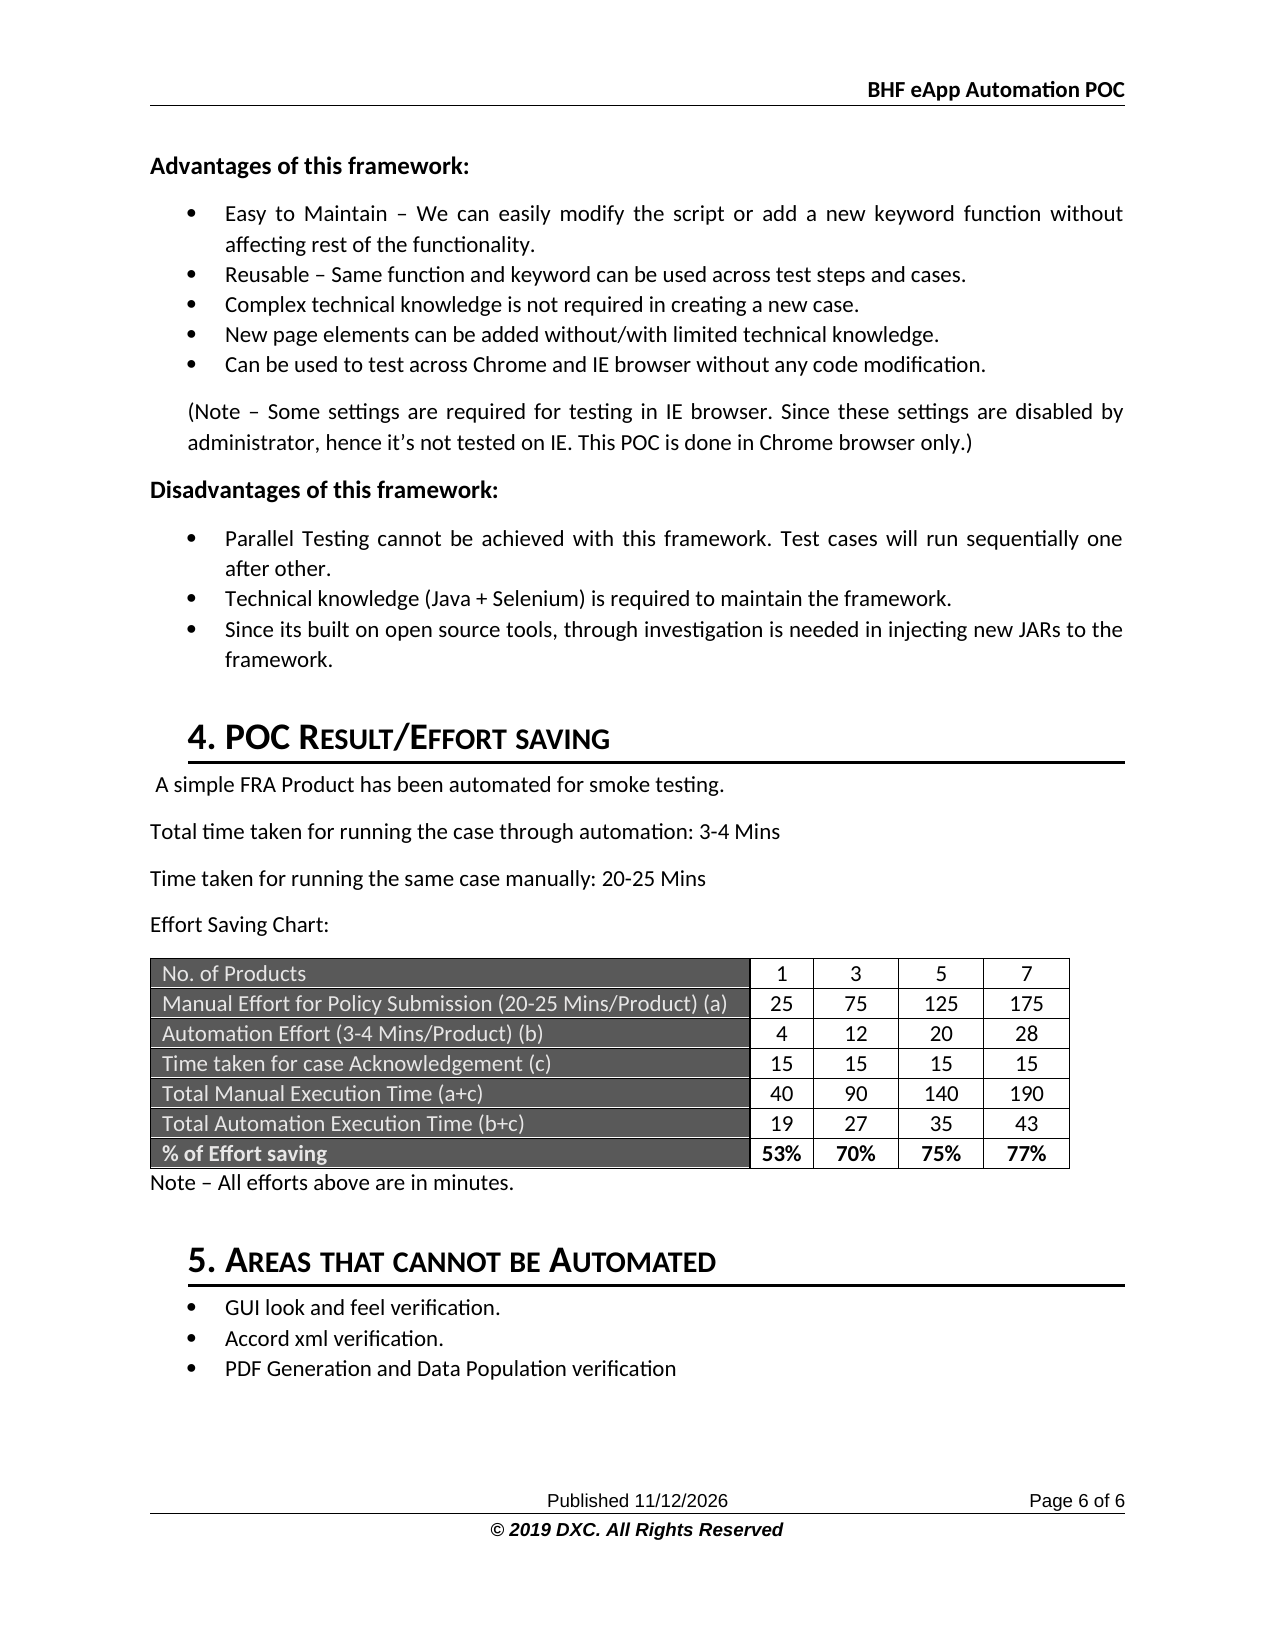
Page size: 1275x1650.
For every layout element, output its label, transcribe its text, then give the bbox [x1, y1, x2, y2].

list Technical knowledge (Java + Selenium) is required to maintain the framework. [187, 584, 1125, 613]
list Complex technical knowledge is not required in creating a new case. [187, 290, 1125, 318]
table_cell 43 [984, 1109, 1069, 1137]
list GUI look and feel verification. [187, 1293, 1125, 1322]
subtitle Areas that cannot be Automated [187, 1236, 1125, 1287]
table_header 7 [984, 959, 1069, 987]
table_cell 90 [814, 1079, 898, 1107]
text Disadvantages of this framework: [150, 474, 1125, 505]
table_cell 15 [984, 1049, 1069, 1077]
text Time taken for running the same case manually: 20-25 Mins [150, 864, 1125, 892]
table_cell 175 [984, 989, 1069, 1017]
subtitle POC Result/Effort saving [187, 713, 1125, 764]
table_cell 25 [751, 989, 813, 1017]
text Note – All efforts above are in minutes. [150, 1168, 1125, 1197]
table_cell 53% [751, 1139, 813, 1167]
text A simple FRA Product has been automated for smoke testing. [150, 770, 1125, 798]
list Can be used to test across Chrome and IE browser without any code modification. [187, 351, 1125, 379]
table_cell 15 [751, 1049, 813, 1077]
list PDF Generation and Data Population verification [187, 1354, 1125, 1382]
table_cell % of Effort saving [151, 1139, 749, 1167]
table_cell 40 [751, 1079, 813, 1107]
table_cell 77% [984, 1139, 1069, 1167]
table_header 1 [751, 959, 813, 987]
table_cell 190 [984, 1079, 1069, 1107]
table_header 5 [899, 959, 983, 987]
table_header 3 [814, 959, 898, 987]
table_cell 4 [751, 1019, 813, 1047]
list Since its built on open source tools, through investigation is needed in injecting new JARs to the framework. [187, 615, 1125, 673]
table_cell Manual Effort for Policy Submission (20-25 Mins/Product) (a) [151, 989, 749, 1017]
table_cell Automation Effort (3-4 Mins/Product) (b) [151, 1019, 749, 1047]
list Accord xml verification. [187, 1324, 1125, 1352]
table_cell 75 [814, 989, 898, 1017]
table_header No. of Products [151, 959, 749, 987]
list Reusable – Same function and keyword can be used across test steps and cases. [187, 260, 1125, 288]
table_cell Total Manual Execution Time (a+c) [151, 1079, 749, 1107]
table_cell 28 [984, 1019, 1069, 1047]
table_cell 125 [899, 989, 983, 1017]
text Advantages of this framework: [150, 150, 1125, 181]
list New page elements can be added without/with limited technical knowledge. [187, 320, 1125, 348]
table_cell 15 [899, 1049, 983, 1077]
table_cell 140 [899, 1079, 983, 1107]
text Effort Saving Chart: [150, 911, 1125, 939]
table_cell 70% [814, 1139, 898, 1167]
table_cell 20 [899, 1019, 983, 1047]
table_cell 15 [814, 1049, 898, 1077]
table_cell Time taken for case Acknowledgement (c) [151, 1049, 749, 1077]
text (Note – Some settings are required for testing in IE browser. Since these settings are disabled by administrator, hence it’s not tested on IE. This POC is done in Chrome browser only.) [187, 397, 1125, 456]
table_cell Total Automation Execution Time (b+c) [151, 1109, 749, 1137]
table_cell 75% [899, 1139, 983, 1167]
list Parallel Testing cannot be achieved with this framework. Test cases will run sequentially one after other. [187, 524, 1125, 582]
list Easy to Maintain – We can easily modify the script or add a new keyword function without affecting rest of the functionality. [187, 199, 1125, 258]
table_cell 19 [751, 1109, 813, 1137]
table_cell 27 [814, 1109, 898, 1137]
table_cell 35 [899, 1109, 983, 1137]
text Total time taken for running the case through automation: 3-4 Mins [150, 817, 1125, 845]
table_cell 12 [814, 1019, 898, 1047]
